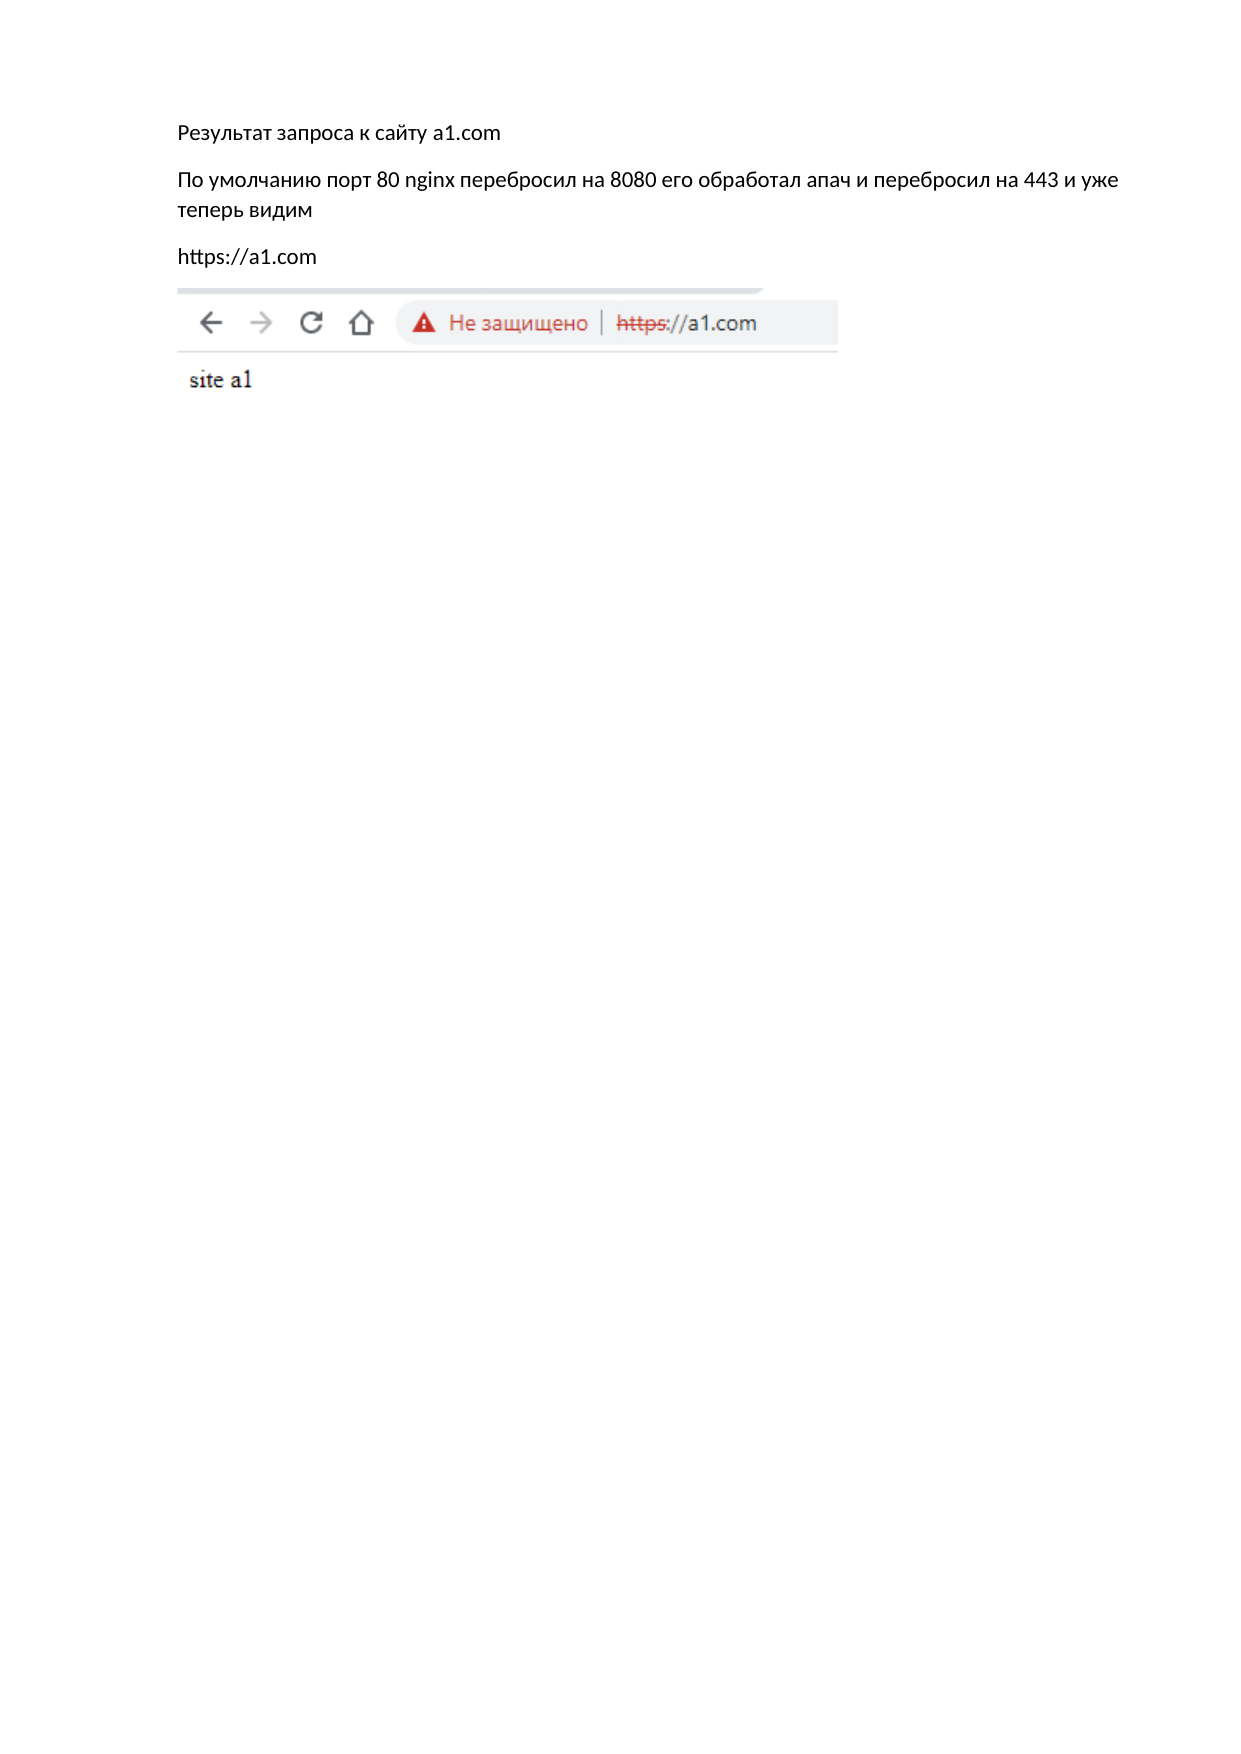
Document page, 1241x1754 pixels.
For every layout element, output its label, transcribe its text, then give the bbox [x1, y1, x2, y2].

picture [177, 288, 839, 405]
text По умолчанию порт 80 nginx перебросил на 8080 его обработал апач и перебросил на 443 и уже теперь видим [177, 165, 1152, 223]
text https://a1.com [177, 242, 1152, 270]
text Результат запроса к сайту a1.com [177, 118, 1152, 146]
